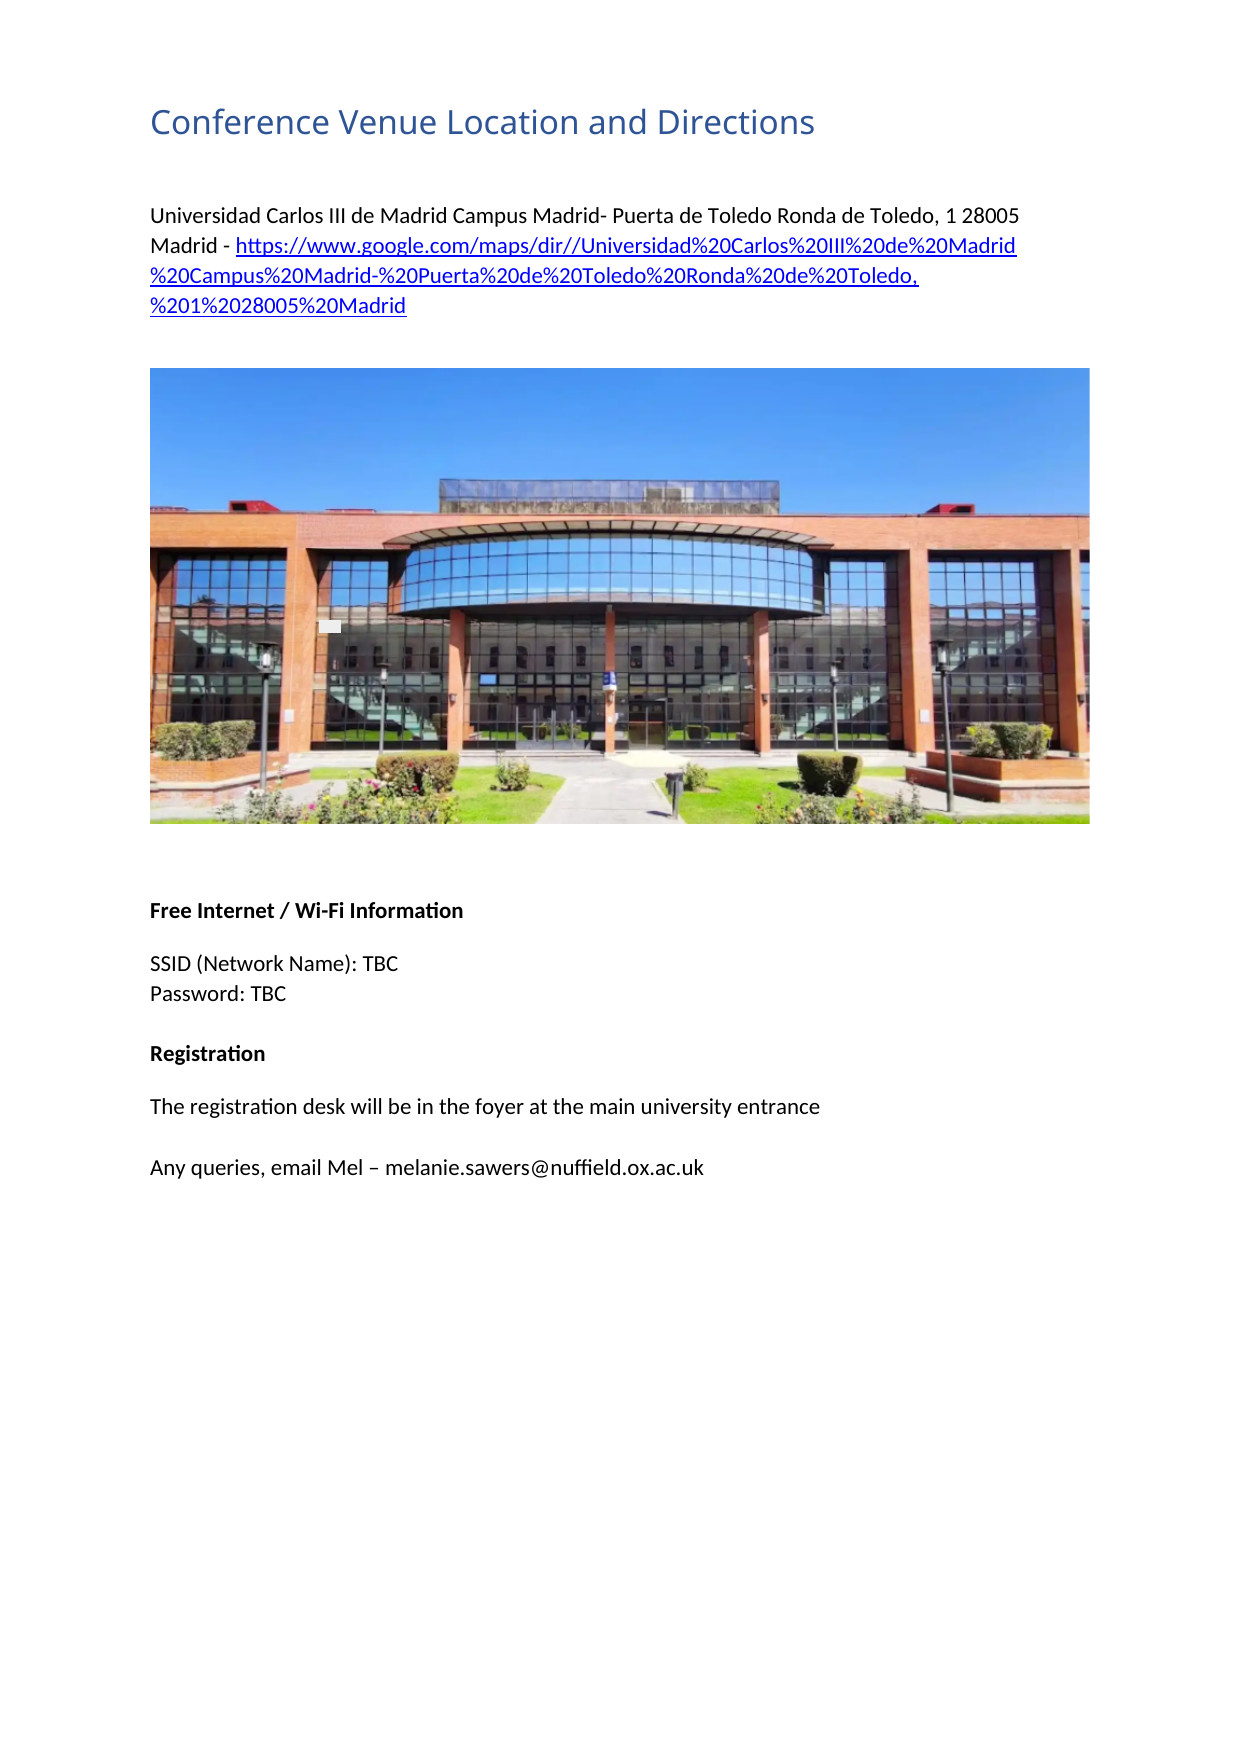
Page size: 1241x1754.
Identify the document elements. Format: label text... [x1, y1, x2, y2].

picture [150, 368, 1090, 824]
text Password: TBC [150, 979, 1090, 1037]
text Universidad Carlos III de Madrid Campus Madrid- Puerta de Toledo Ronda de Toledo, 1 28005 Madrid - https://www.google.com/maps/dir//Universidad%20Carlos%20III%20de%20Madrid%20Campus%20Madrid-%20Puerta%20de%20Toledo%20Ronda%20de%20Toledo,%201%2028005%20Madrid [150, 201, 1090, 319]
text Registration [150, 1039, 1090, 1067]
text The registration desk will be in the foyer at the main university entrance Any queries, email Mel – melanie.sawers@nuffield.ox.ac.uk [150, 1092, 1090, 1211]
text Free Internet / Wi-Fi Information [150, 896, 1090, 924]
text SSID (Network Name): TBC [150, 949, 1090, 977]
subtitle Conference Venue Location and Directions [150, 99, 1090, 144]
